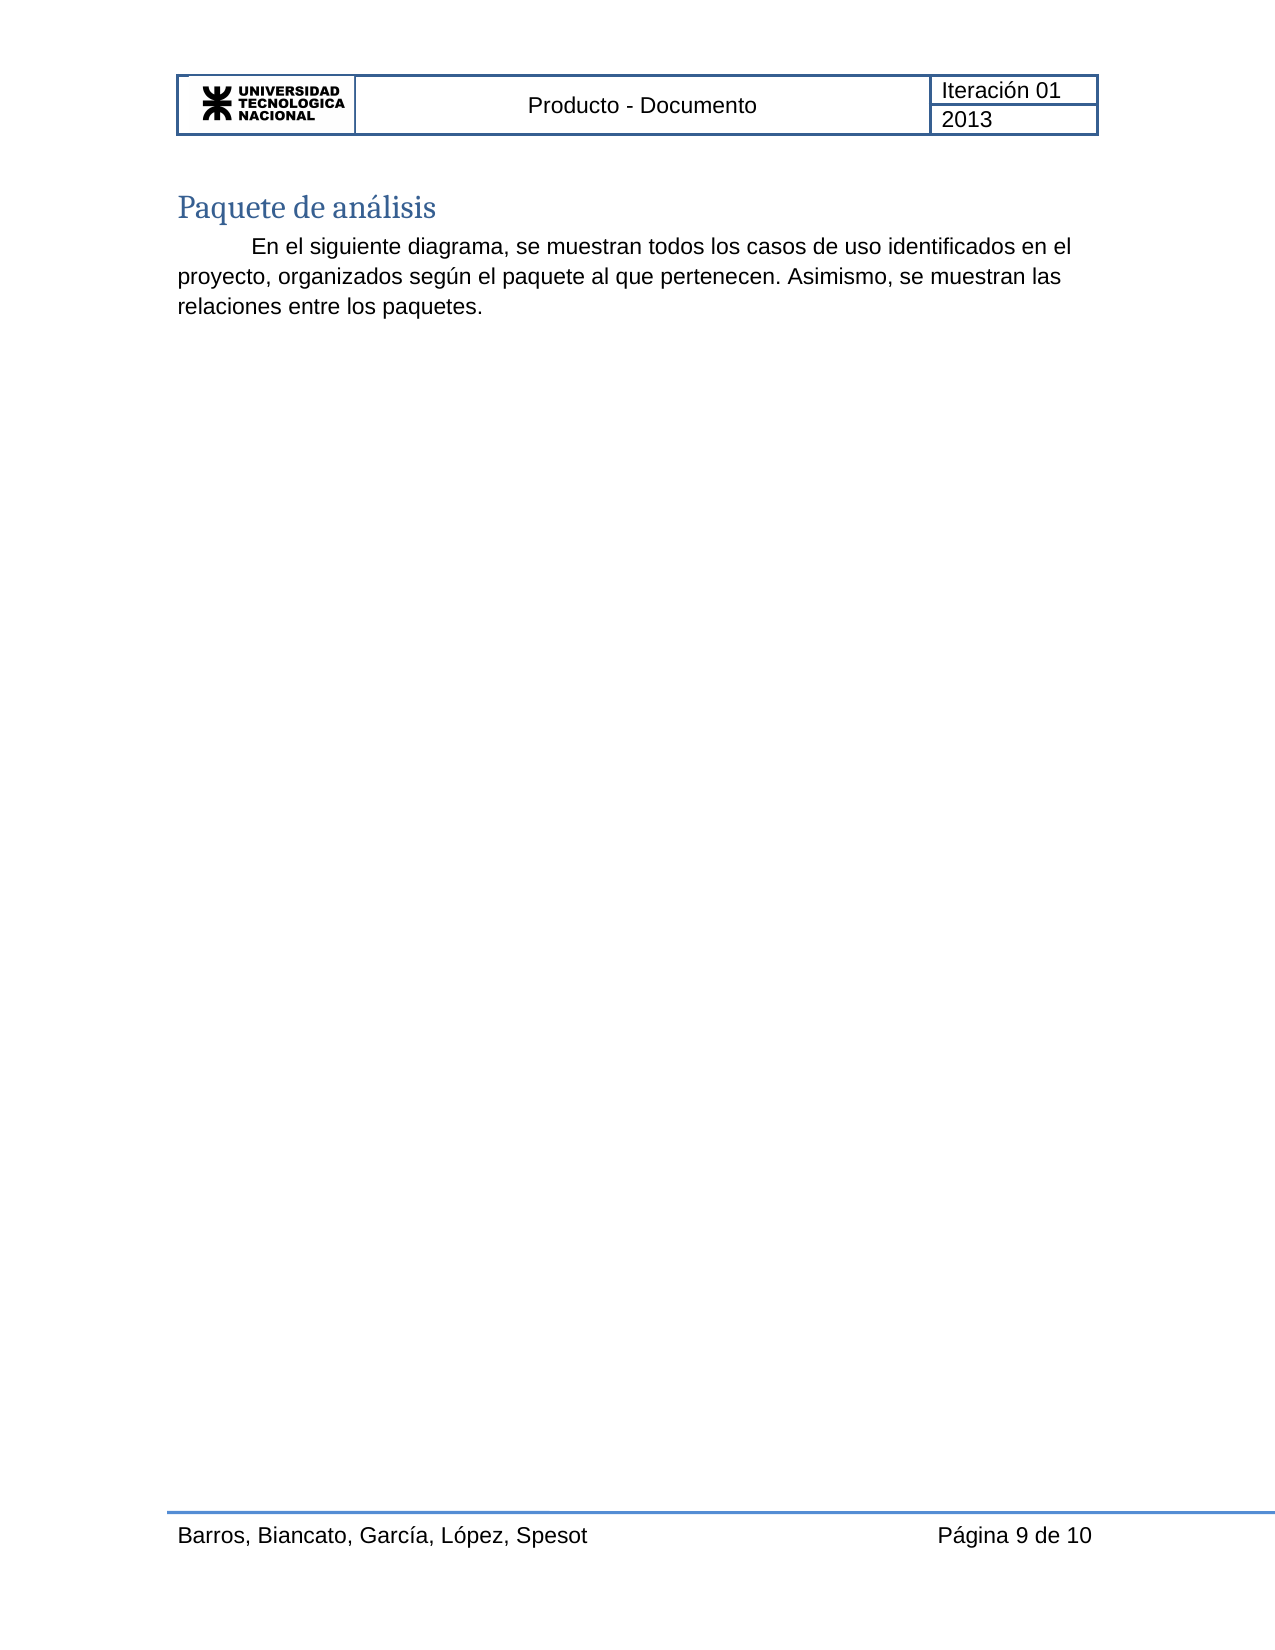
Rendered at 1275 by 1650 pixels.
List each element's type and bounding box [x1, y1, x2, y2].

picture [188, 76, 355, 133]
